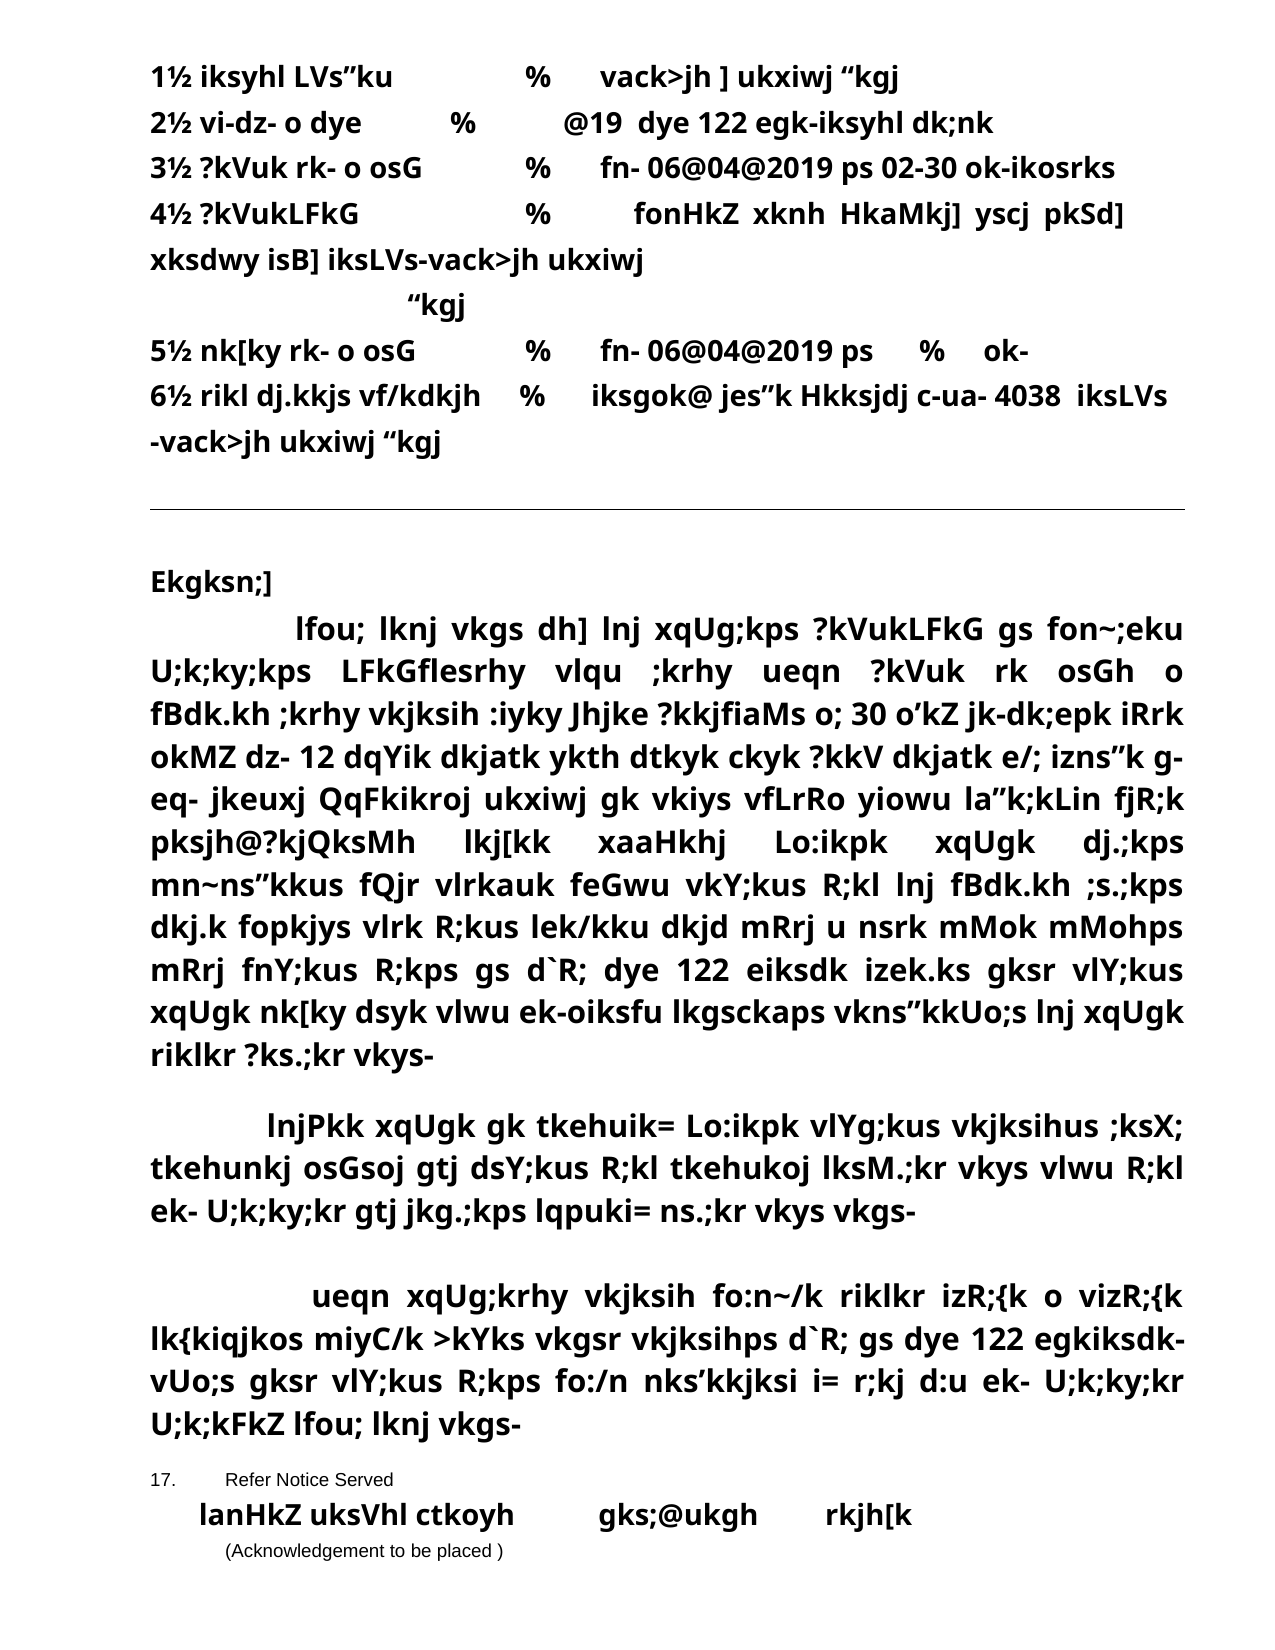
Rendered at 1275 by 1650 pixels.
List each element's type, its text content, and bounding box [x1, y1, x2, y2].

text 1½ iksyhl LVs”ku % vack>jh ] ukxiwj “kgj [150, 56, 1125, 96]
text (Acknowledgement to be placed ) [150, 1539, 1185, 1561]
text 2½ vi-dz- o dye % @19 dye 122 egk-iksyhl dk;nk [150, 102, 1125, 142]
text 6½ rikl dj.kkjs vf/kdkjh % iksgok@ jes”k Hkksjdj c-ua- 4038 iksLVs -vack>jh ukxiwj “kgj [150, 376, 1185, 461]
text lnjPkk xqUgk gk tkehuik= Lo:ikpk vlYg;kus vkjksihus ;ksX; tkehunkj osGsoj gtj dsY;kus R;kl tkehukoj lksM.;kr vkys vlwu R;kl ek- U;k;ky;kr gtj jkg.;kps lqpuki= ns.;kr vkys vkgs- [150, 1103, 1185, 1231]
text “kgj [150, 284, 1125, 324]
text lfou; lknj vkgs dh] lnj xqUg;kps ?kVukLFkG gs fon~;eku U;k;ky;kps LFkGflesrhy vlqu ;krhy ueqn ?kVuk rk osGh o fBdk.kh ;krhy vkjksih :iyky Jhjke ?kkjfiaMs o; 30 o’kZ jk-dk;epk iRrk okMZ dz- 12 dqYik dkjatk ykth dtkyk ckyk ?kkV dkjatk e/; izns”k g-eq- jkeuxj QqFkikroj ukxiwj gk vkiys vfLrRo yiowu la”k;kLin fjR;k pksjh@?kjQksMh lkj[kk xaaHkhj Lo:ikpk xqUgk dj.;kps mn~ns”kkus fQjr vlrkauk feGwu vkY;kus R;kl lnj fBdk.kh ;s.;kps dkj.k fopkjys vlrk R;kus lek/kku dkjd mRrj u nsrk mMok mMohps mRrj fnY;kus R;kps gs d`R; dye 122 eiksdk izek.ks gksr vlY;kus xqUgk nk[ky dsyk vlwu ek-oiksfu lkgsckaps vkns”kkUo;s lnj xqUgk riklkr ?ks.;kr vkys- [150, 607, 1185, 1076]
text lanHkZ uksVhl ctkoyh gks;@ukgh rkjh[k [150, 1494, 1185, 1534]
text ueqn xqUg;krhy vkjksih fo:n~/k riklkr izR;{k o vizR;{k lk{kiqjkos miyC/k >kYks vkgsr vkjksihps d`R; gs dye 122 egkiksdk- vUo;s gksr vlY;kus R;kps fo:/n nks’kkjksi i= r;kj d:u ek- U;k;ky;kr U;k;kFkZ lfou; lknj vkgs- [150, 1274, 1185, 1444]
text 3½ ?kVuk rk- o osG % fn- 06@04@2019 ps 02-30 ok-ikosrks [150, 147, 1125, 187]
text 4½ ?kVukLFkG % fonHkZ xknh HkaMkj] yscj pkSd] xksdwy isB] iksLVs-vack>jh ukxiwj [150, 193, 1125, 278]
text Ekgksn;] [150, 561, 1185, 601]
text 17. Refer Notice Served [150, 1469, 1185, 1491]
text 5½ nk[ky rk- o osG % fn- 06@04@2019 ps % ok- [150, 330, 1125, 370]
